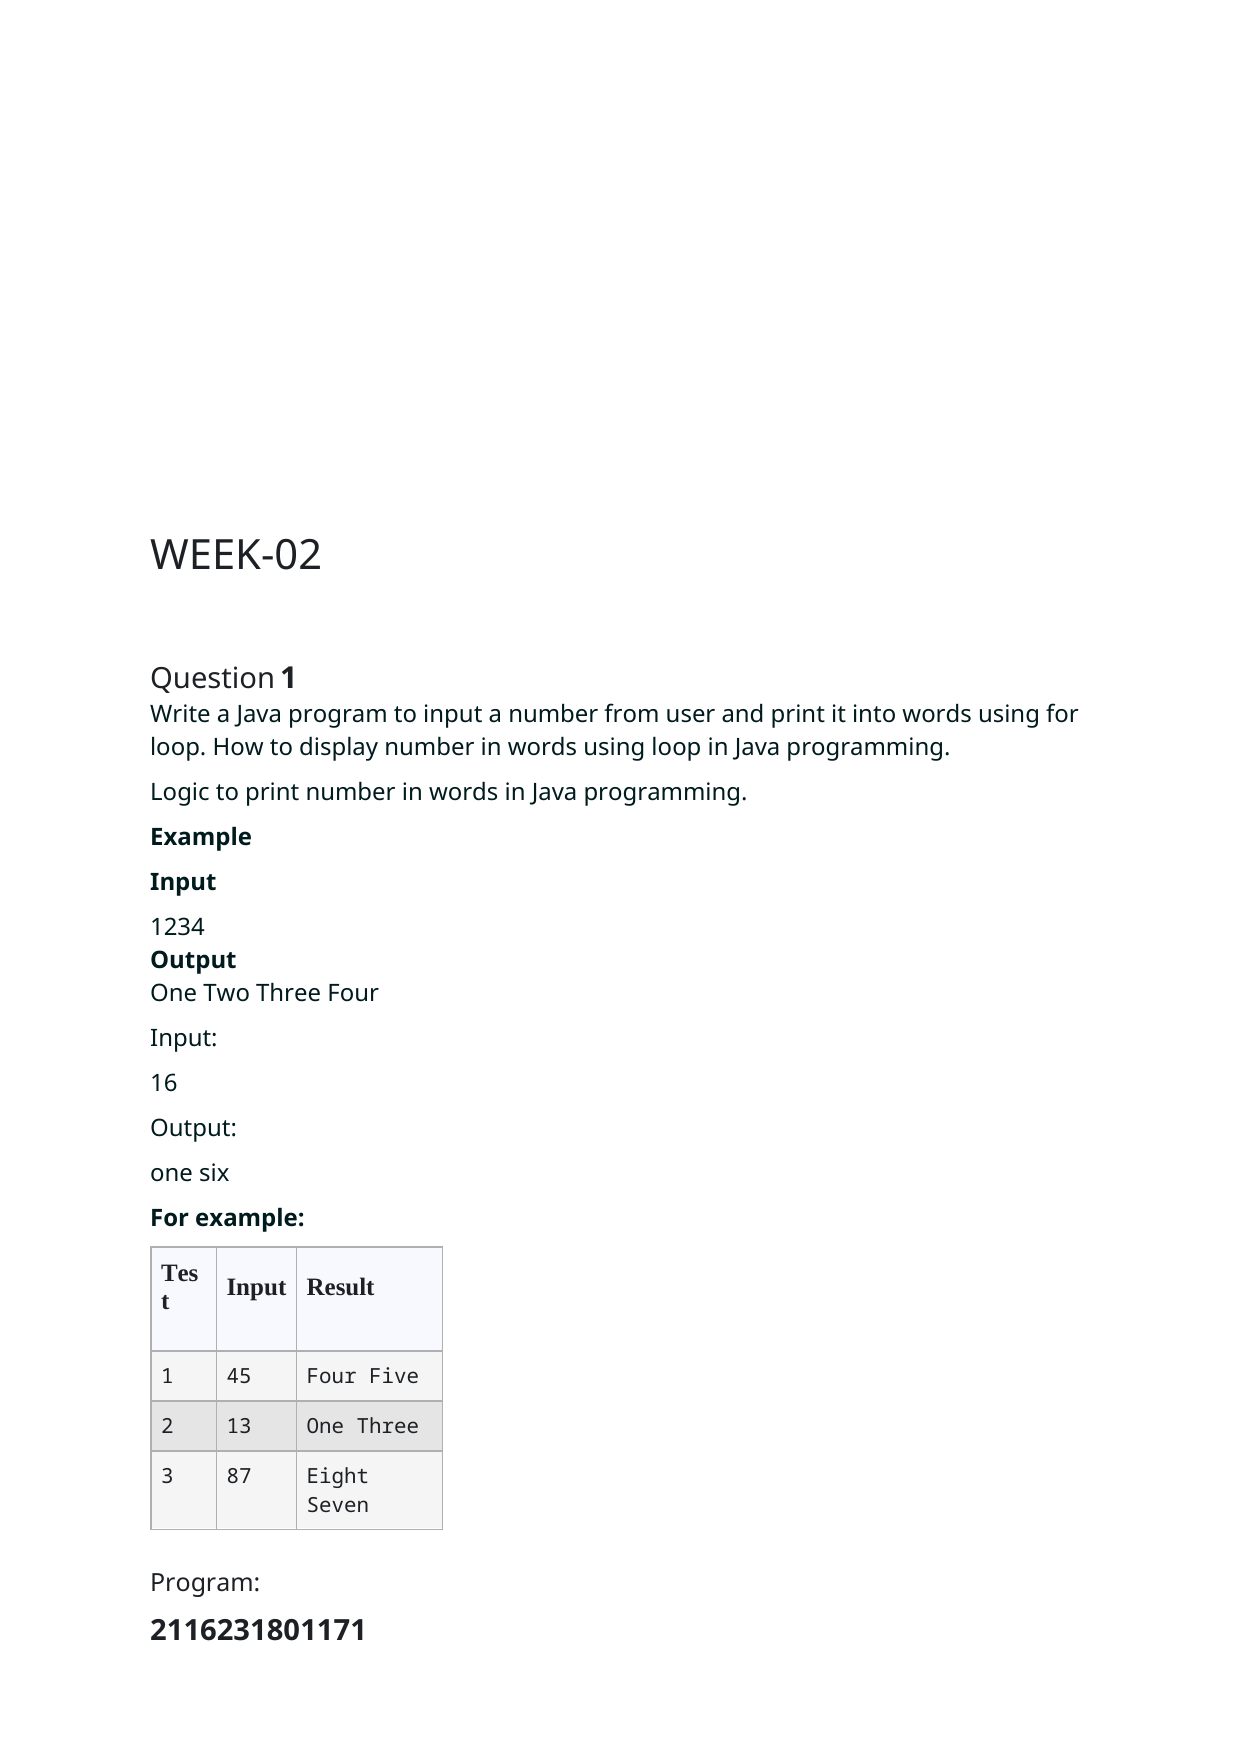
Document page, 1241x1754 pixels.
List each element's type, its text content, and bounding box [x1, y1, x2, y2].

text Example [150, 820, 1090, 853]
text Input [150, 865, 1090, 898]
text Program: [150, 1564, 1090, 1598]
subtitle Question 1 [150, 656, 1090, 697]
text Logic to print number in words in Java programming. [150, 775, 1090, 807]
table_cell Four Five [297, 1352, 442, 1400]
text For example: [150, 1201, 1090, 1233]
table_header Test [152, 1248, 216, 1350]
table_cell 45 [217, 1352, 296, 1400]
text WEEK-02 [150, 525, 1090, 581]
table_header Result [297, 1248, 442, 1350]
text Input: [150, 1021, 1090, 1053]
table_cell 2 [152, 1402, 216, 1450]
table_header Input [217, 1248, 296, 1350]
table_cell 87 [217, 1452, 296, 1528]
text Write a Java program to input a number from user and print it into words using for loop. How to display number in words using loop in Java programming. [150, 697, 1090, 762]
table_cell 13 [217, 1402, 296, 1450]
table_cell One Three [297, 1402, 442, 1450]
table_cell 3 [152, 1452, 216, 1528]
text one six [150, 1156, 1090, 1188]
table_cell Eight Seven [297, 1452, 442, 1528]
text 16 [150, 1066, 1090, 1098]
text 1234 Output One Two Three Four [150, 910, 1090, 1008]
table_cell 1 [152, 1352, 216, 1400]
text Output: [150, 1111, 1090, 1143]
